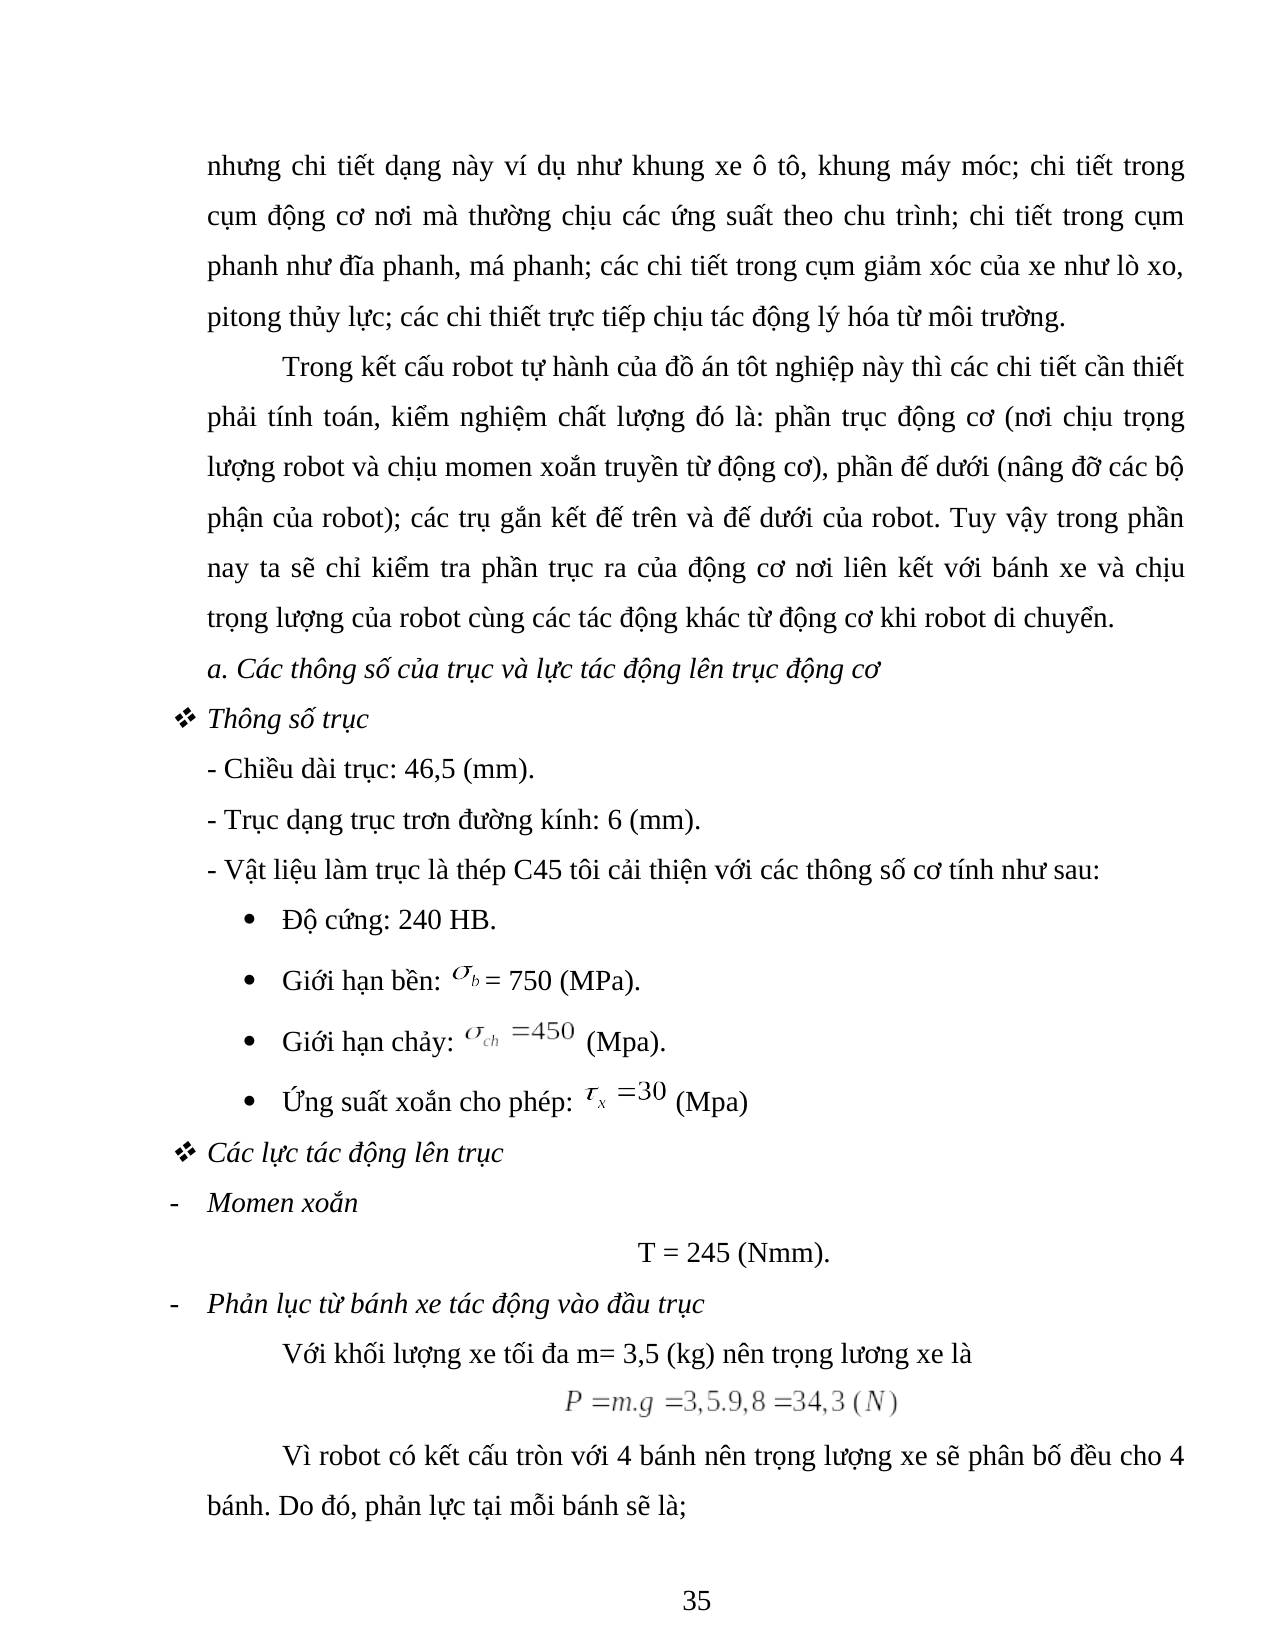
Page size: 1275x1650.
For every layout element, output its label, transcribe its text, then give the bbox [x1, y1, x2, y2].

list Thông số trục [169, 701, 1186, 735]
list Các lực tác động lên trục [169, 1135, 1186, 1168]
text a. Các thông số của trục và lực tác động lên trục động cơ [207, 651, 1186, 684]
text T = 245 (Nmm). [207, 1236, 1186, 1269]
list Momen xoắn [169, 1185, 1186, 1219]
list Độ cứng: 240 HB. [244, 902, 1186, 936]
list Giới hạn bền: = 750 (MPa). [244, 953, 1186, 997]
list Phản lục từ bánh xe tác động vào đầu trục [169, 1286, 1186, 1319]
list Ứng suất xoắn cho phép: (Mpa) [244, 1074, 1186, 1118]
text Trong kết cấu robot tự hành của đồ án tôt nghiệp này thì các chi tiết cần thiết phải tính toán, kiểm nghiệm chất lượng đó là: phần trục động cơ (nơi chịu trọng lượng robot và chịu momen xoắn truyền từ động cơ), phần đế dưới (nâng đỡ các bộ phận của robot); các trụ gắn kết đế trên và đế dưới của robot. Tuy vậy trong phần nay ta sẽ chỉ kiểm tra phần trục ra của động cơ nơi liên kết với bánh xe và chịu trọng lượng của robot cùng các tác động khác từ động cơ khi robot di chuyển. [207, 349, 1186, 634]
list - Chiều dài trục: 46,5 (mm). [207, 752, 1186, 785]
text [207, 148, 1186, 332]
list - Vật liệu làm trục là thép C45 tôi cải thiện với các thông số cơ tính như sau: [207, 852, 1186, 886]
text - Trục dạng trục trơn đường kính: 6 (mm). [207, 802, 1186, 835]
text Với khối lượng xe tối đa m= 3,5 (kg) nên trọng lương xe là [207, 1336, 1186, 1370]
list Giới hạn chảy: (Mpa). [244, 1013, 1186, 1057]
text Vì robot có kết cấu tròn với 4 bánh nên trọng lượng xe sẽ phân bố đều cho 4 bánh. Do đó, phản lực tại mỗi bánh sẽ là; [207, 1438, 1186, 1522]
